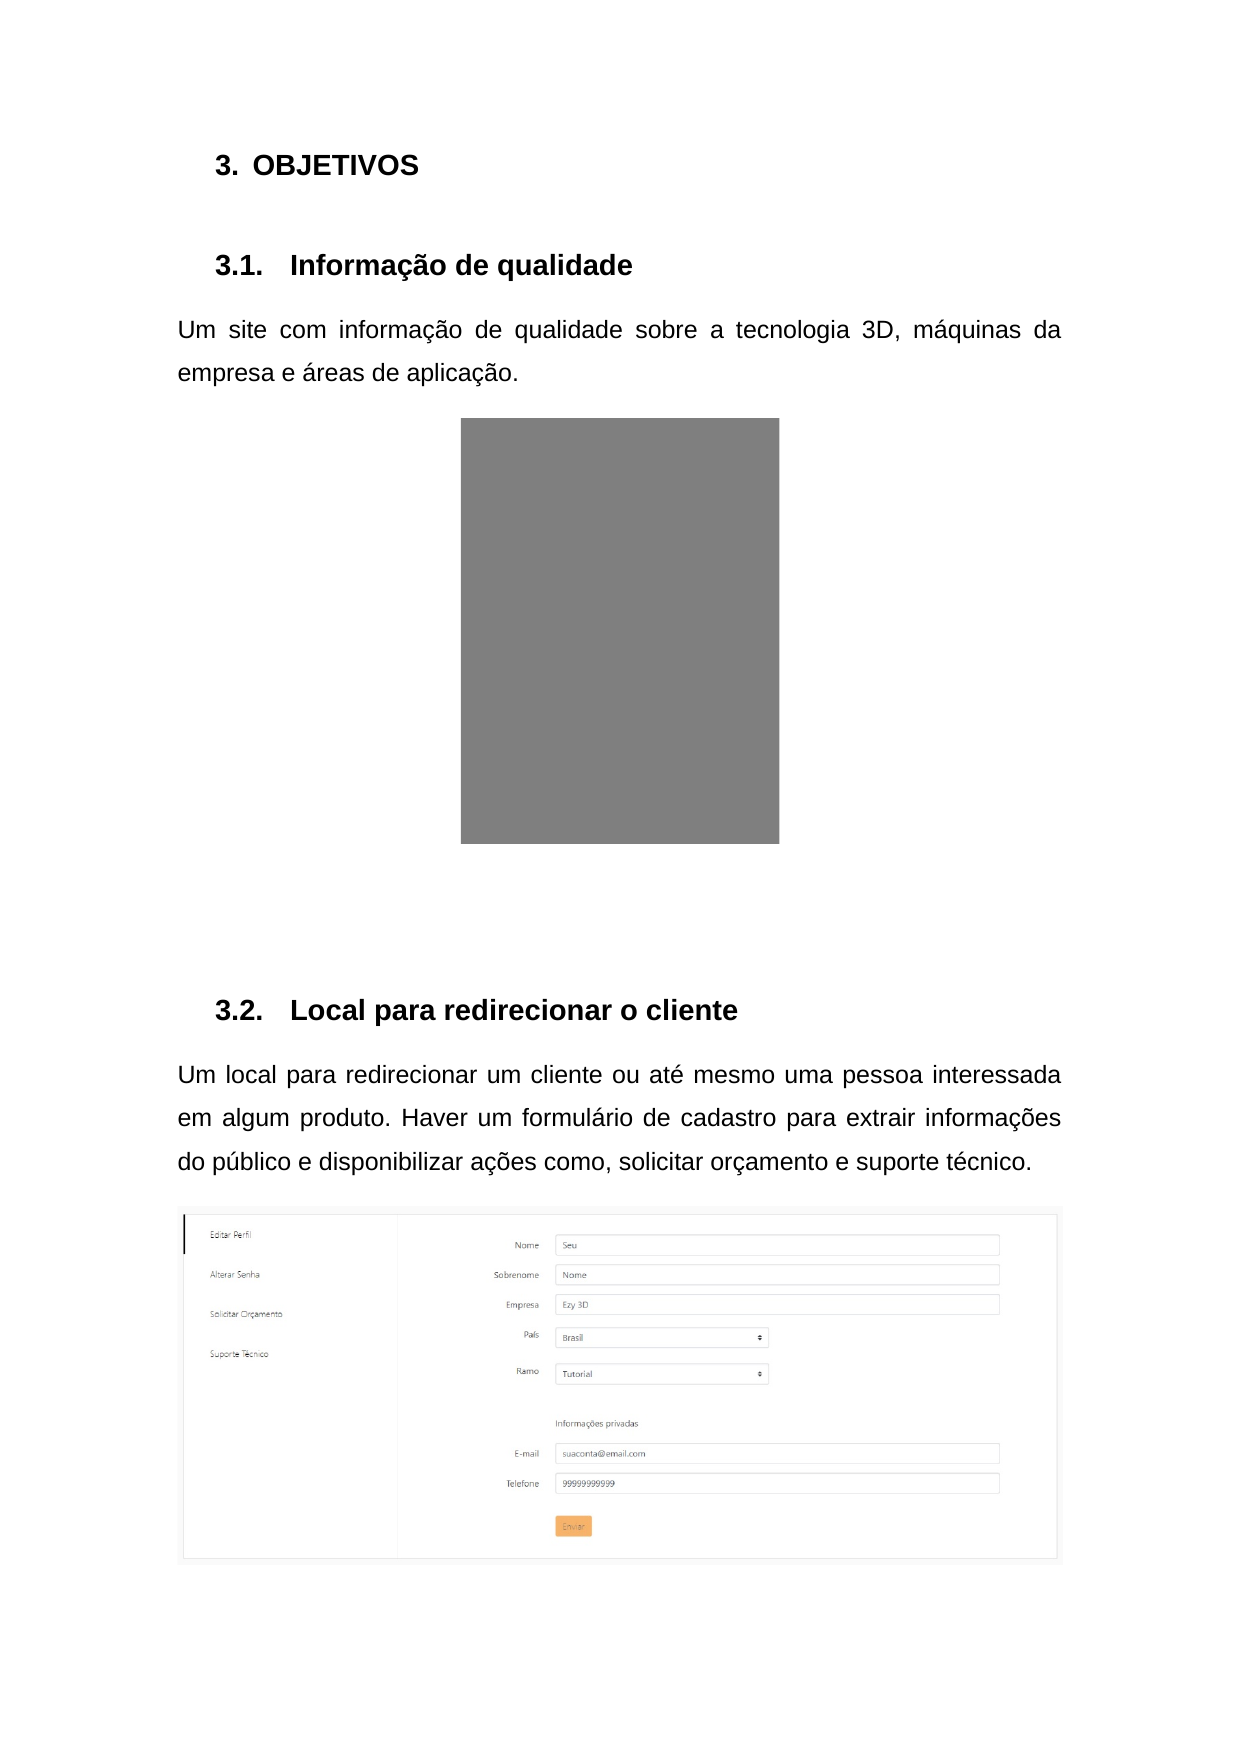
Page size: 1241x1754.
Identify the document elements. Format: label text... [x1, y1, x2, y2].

text Um local para redirecionar um cliente ou até mesmo uma pessoa interessada em algum produto. Haver um formulário de cadastro para extrair informações do público e disponibilizar ações como, solicitar orçamento e suporte técnico. [177, 1060, 1063, 1175]
picture [177, 1206, 1063, 1565]
list OBJETIVOS [215, 148, 1063, 181]
text Um site com informação de qualidade sobre a tecnologia 3D, máquinas da empresa e áreas de aplicação. [177, 315, 1063, 387]
list Informação de qualidade [215, 248, 1063, 282]
list Local para redirecionar o cliente [215, 993, 1063, 1027]
picture [460, 418, 780, 844]
